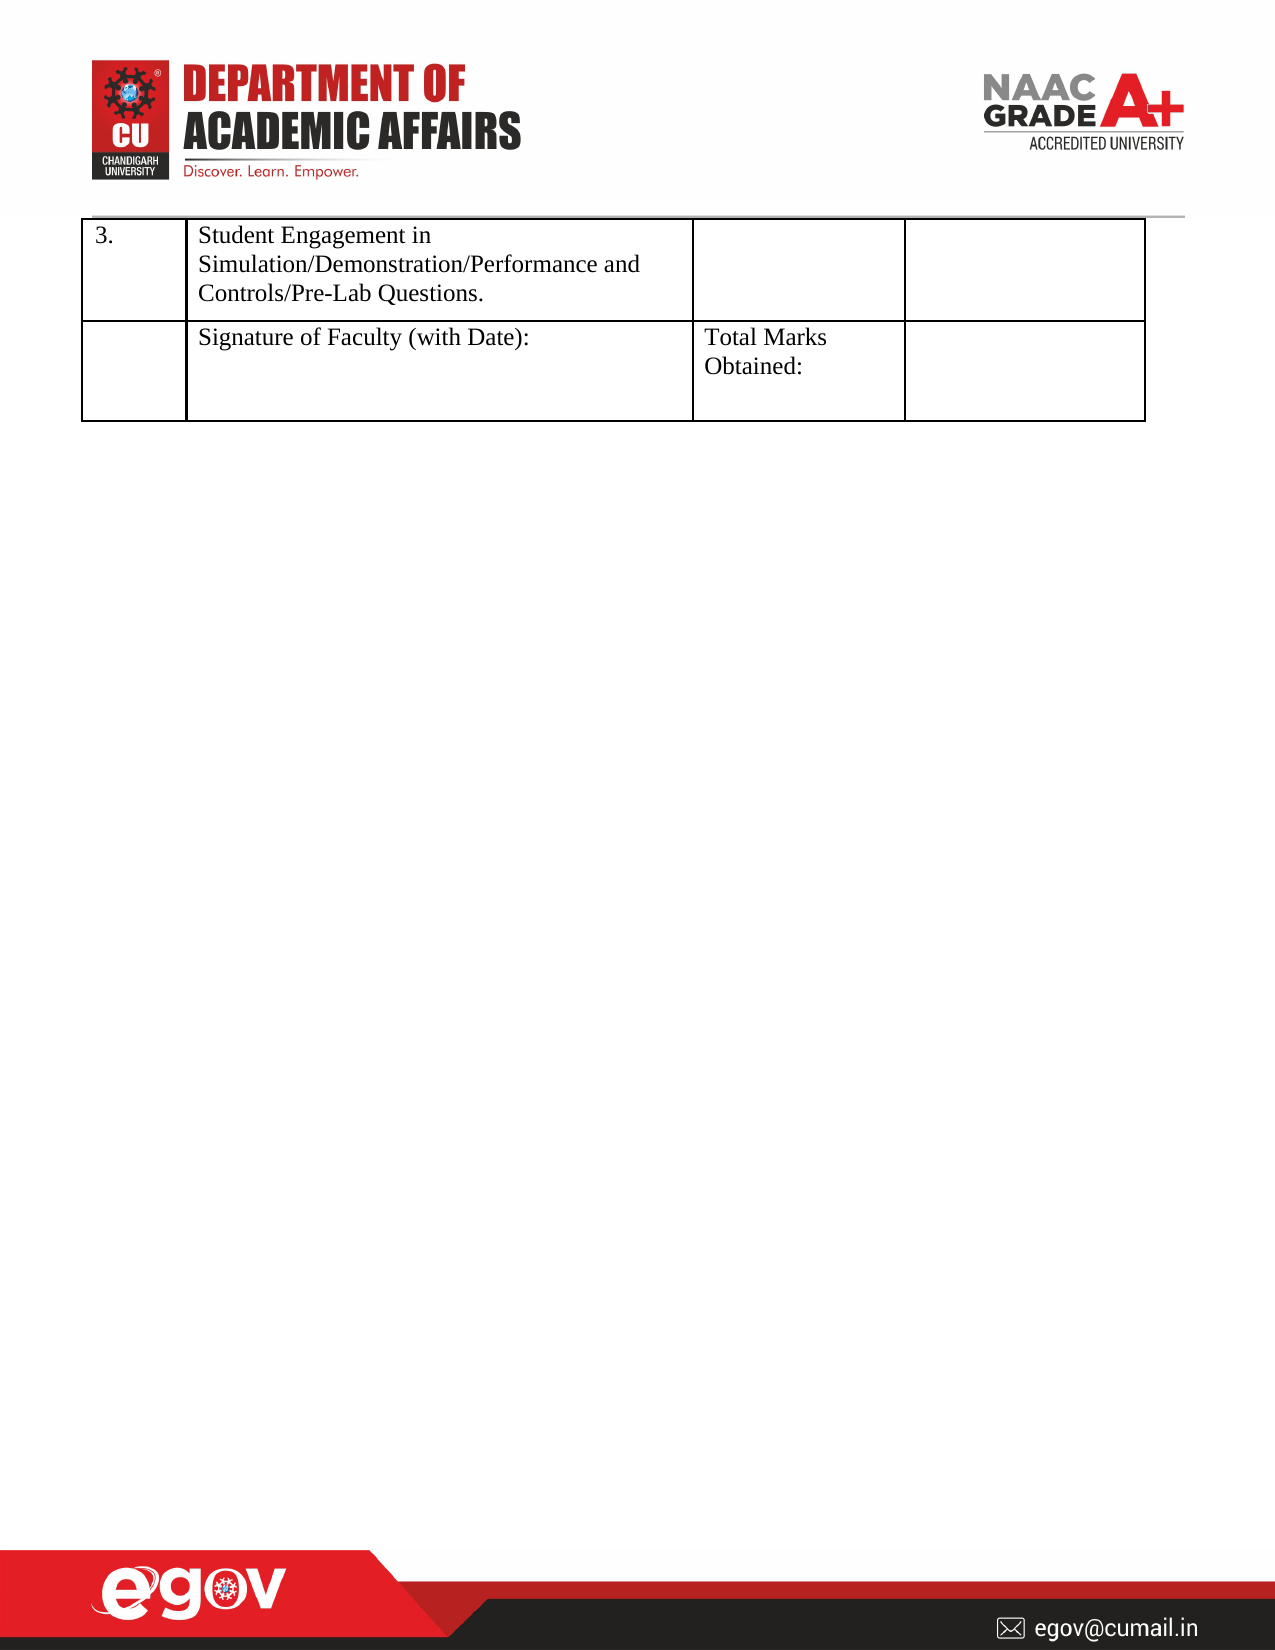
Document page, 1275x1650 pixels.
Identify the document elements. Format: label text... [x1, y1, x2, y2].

table_cell 3. [83, 220, 185, 319]
table_cell [694, 220, 904, 319]
table_cell [906, 220, 1144, 319]
table_cell Total Marks Obtained: [694, 322, 904, 419]
table_cell Student Engagement in Simulation/Demonstration/Performance and Controls/Pre-Lab Questions. [188, 220, 692, 319]
picture [0, 1549, 1275, 1650]
table_cell [83, 322, 185, 419]
picture [0, 0, 1275, 218]
table_cell [906, 322, 1144, 419]
table_cell Signature of Faculty (with Date): [188, 322, 692, 419]
